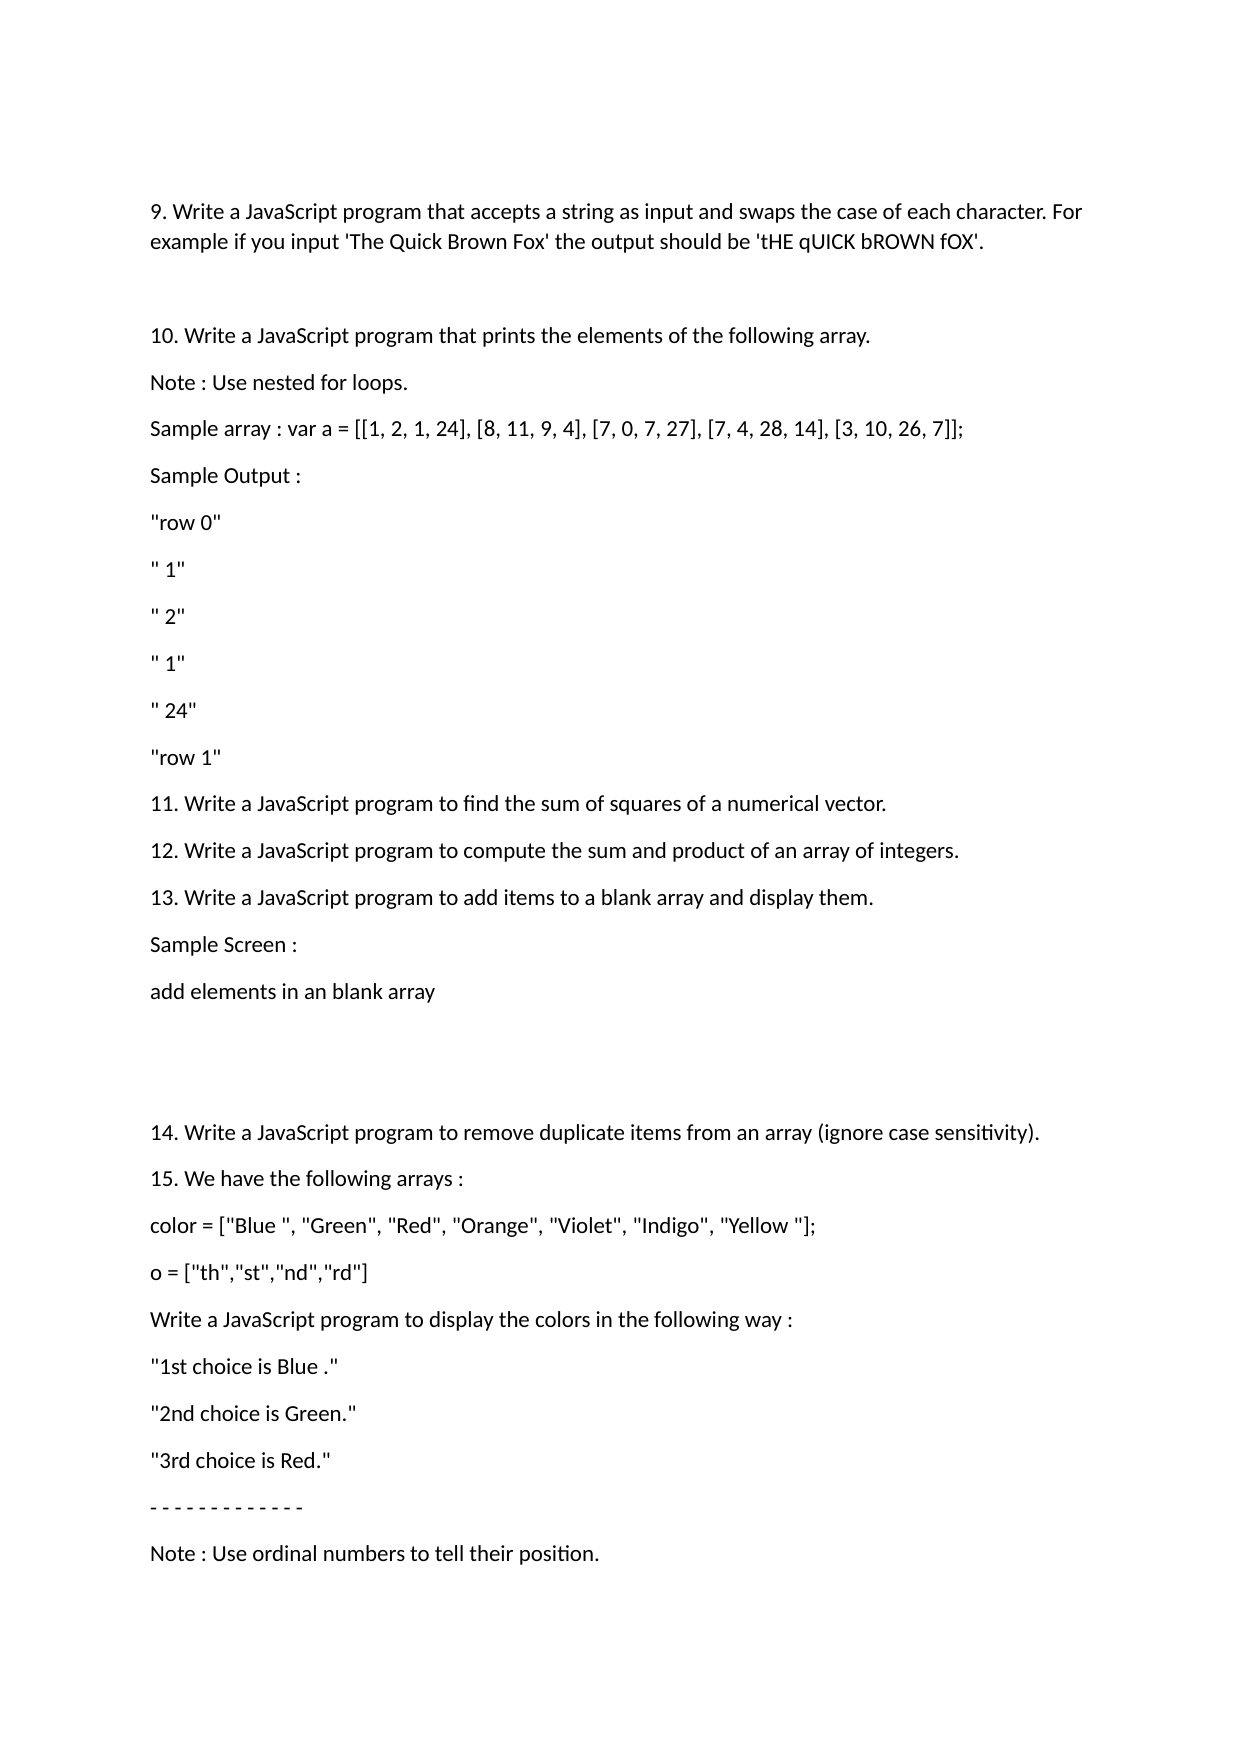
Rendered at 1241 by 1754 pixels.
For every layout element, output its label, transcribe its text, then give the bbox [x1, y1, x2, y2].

text 12. Write a JavaScript program to compute the sum and product of an array of integers. [150, 836, 1090, 864]
text 15. We have the following arrays : [150, 1164, 1090, 1193]
text Write a JavaScript program to display the colors in the following way : [150, 1305, 1090, 1333]
text " 2" [150, 602, 1090, 630]
text 11. Write a JavaScript program to find the sum of squares of a numerical vector. [150, 789, 1090, 818]
text Note : Use ordinal numbers to tell their position. [150, 1539, 1090, 1568]
text "2nd choice is Green." [150, 1399, 1090, 1427]
text 13. Write a JavaScript program to add items to a blank array and display them. [150, 883, 1090, 911]
text - - - - - - - - - - - - - [150, 1493, 1090, 1521]
text 14. Write a JavaScript program to remove duplicate items from an array (ignore case sensitivity). [150, 1118, 1090, 1146]
text " 1" [150, 555, 1090, 583]
text "3rd choice is Red." [150, 1446, 1090, 1474]
text 9. Write a JavaScript program that accepts a string as input and swaps the case of each character. For example if you input 'The Quick Brown Fox' the output should be 'tHE qUICK bROWN fOX'. [150, 197, 1090, 255]
text Sample Screen : [150, 930, 1090, 958]
text " 1" [150, 649, 1090, 677]
text "row 0" [150, 508, 1090, 536]
text Sample array : var a = [[1, 2, 1, 24], [8, 11, 9, 4], [7, 0, 7, 27], [7, 4, 28, 14], [3, 10, 26, 7]]; [150, 414, 1090, 443]
text "1st choice is Blue ." [150, 1352, 1090, 1380]
text Sample Output : [150, 461, 1090, 489]
text o = ["th","st","nd","rd"] [150, 1258, 1090, 1286]
text " 24" [150, 696, 1090, 724]
text Note : Use nested for loops. [150, 368, 1090, 396]
text add elements in an blank array [150, 977, 1090, 1005]
text color = ["Blue ", "Green", "Red", "Orange", "Violet", "Indigo", "Yellow "]; [150, 1211, 1090, 1239]
text "row 1" [150, 743, 1090, 771]
text 10. Write a JavaScript program that prints the elements of the following array. [150, 321, 1090, 349]
